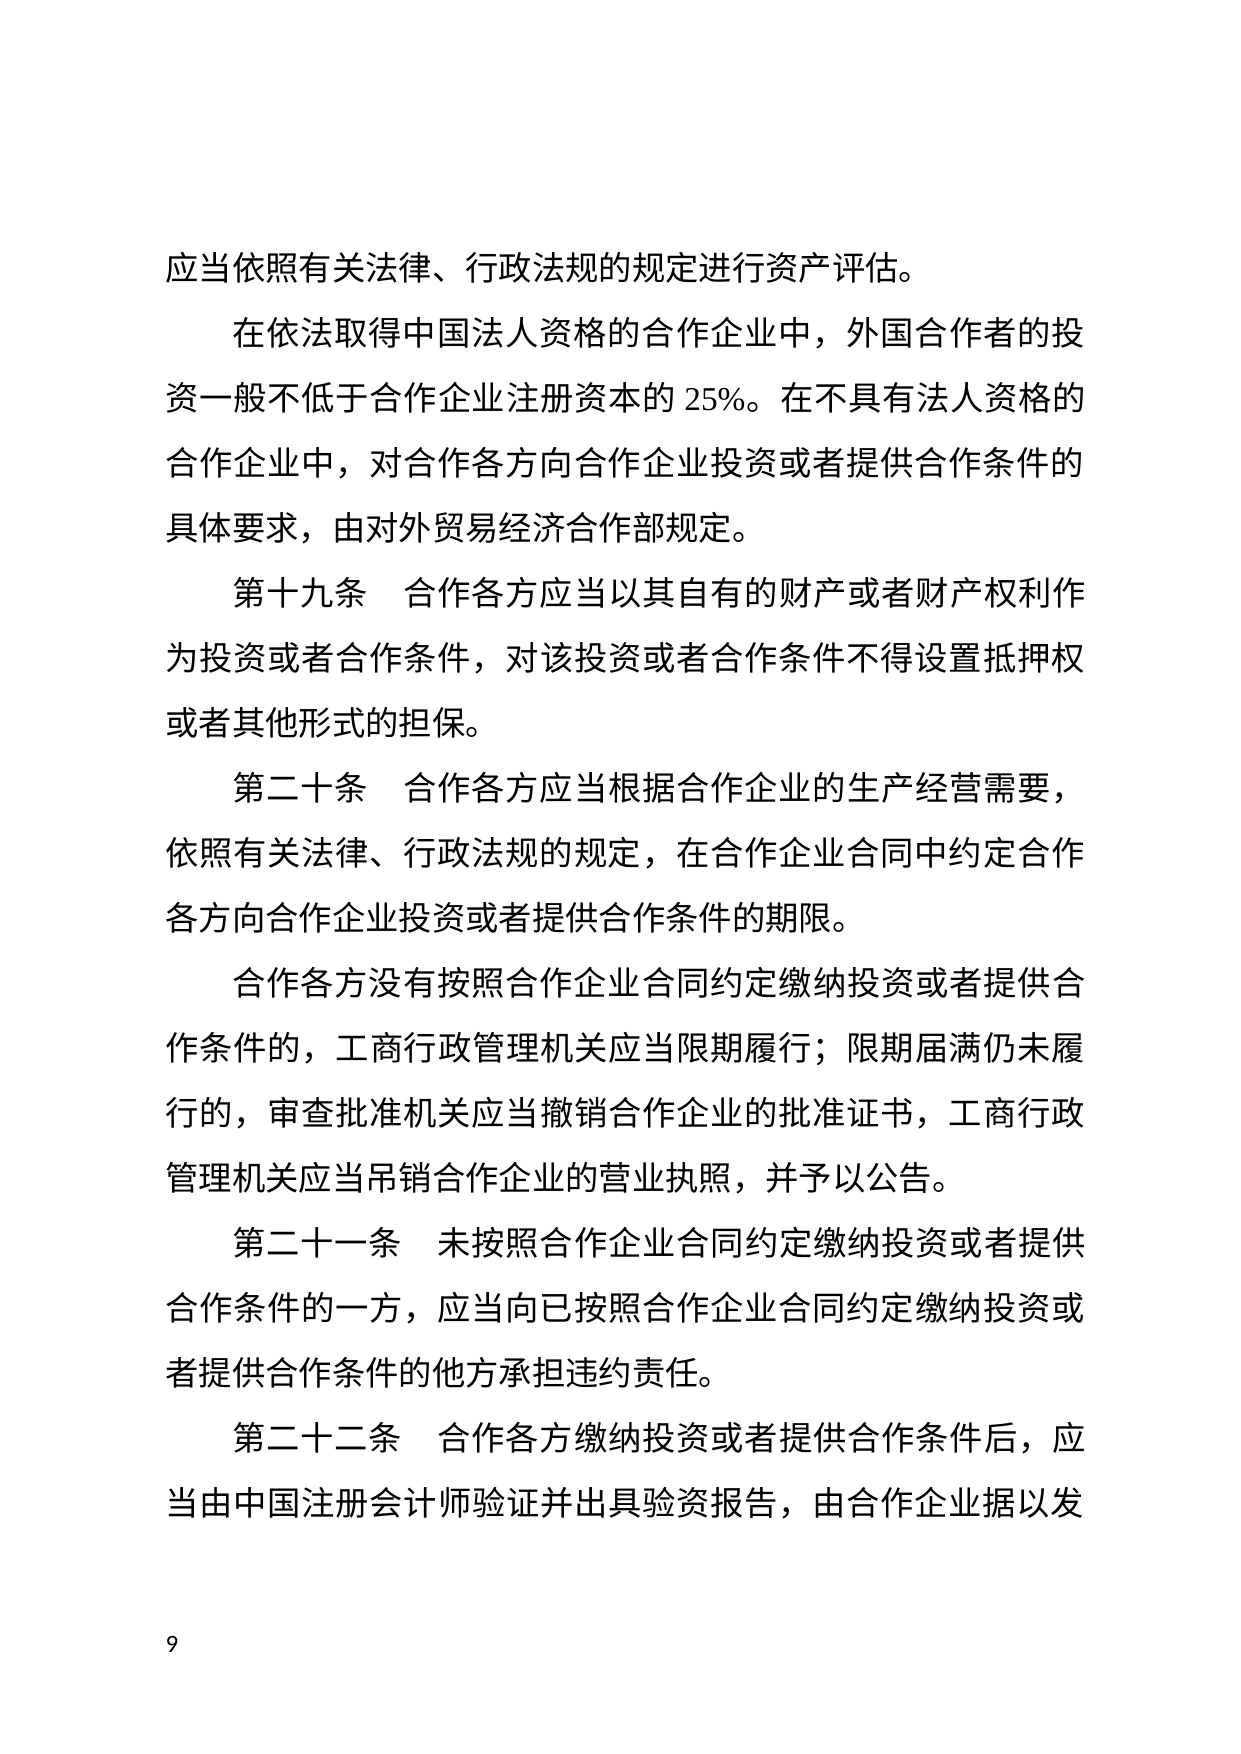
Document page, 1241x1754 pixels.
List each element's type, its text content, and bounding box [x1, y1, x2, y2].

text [165, 1403, 1087, 1533]
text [165, 233, 1087, 298]
text 合作各方没有按照合作企业合同约定缴纳投资或者提供合作条件的，工商行政管理机关应当限期履行；限期届满仍未履行的，审查批准机关应当撤销合作企业的批准证书，工商行政管理机关应当吊销合作企业的营业执照，并予以公告。 [165, 948, 1087, 1208]
text 第二十条 合作各方应当根据合作企业的生产经营需要，依照有关法律、行政法规的规定，在合作企业合同中约定合作各方向合作企业投资或者提供合作条件的期限。 [165, 753, 1087, 948]
text 在依法取得中国法人资格的合作企业中，外国合作者的投资一般不低于合作企业注册资本的25%。在不具有法人资格的合作企业中，对合作各方向合作企业投资或者提供合作条件的具体要求，由对外贸易经济合作部规定。 [165, 298, 1087, 558]
text 第二十一条 未按照合作企业合同约定缴纳投资或者提供合作条件的一方，应当向已按照合作企业合同约定缴纳投资或者提供合作条件的他方承担违约责任。 [165, 1208, 1087, 1403]
text 第十九条 合作各方应当以其自有的财产或者财产权利作为投资或者合作条件，对该投资或者合作条件不得设置抵押权或者其他形式的担保。 [165, 558, 1087, 753]
